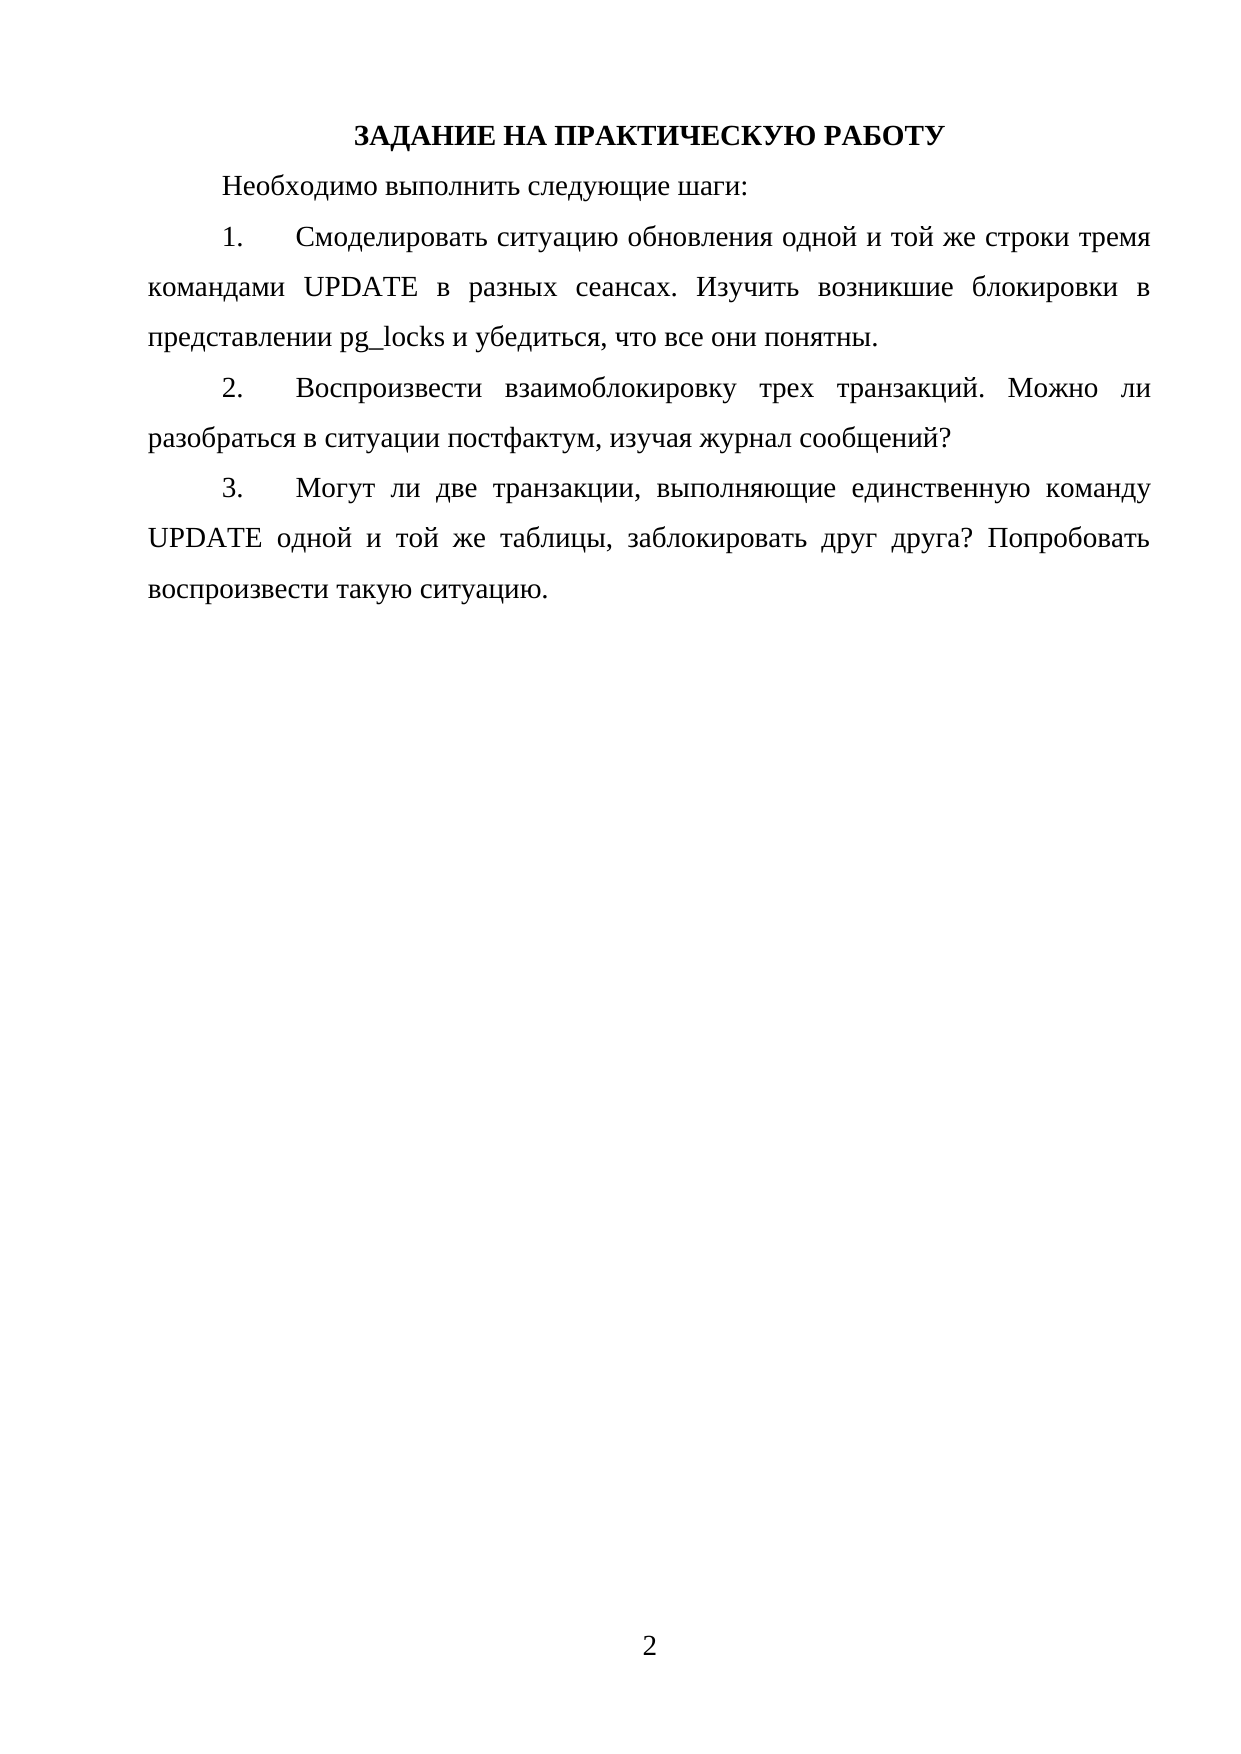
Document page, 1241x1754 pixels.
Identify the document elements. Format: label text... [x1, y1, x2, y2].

text ЗАДАНИЕ НА ПРАКТИЧЕСКУЮ РАБОТУ [148, 118, 1152, 152]
list Смоделировать ситуацию обновления одной и той же строки тремя командами UPDATE в разных сеансах. Изучить возникшие блокировки в представлении pg_locks и убедиться, что все они понятны. [148, 219, 1152, 353]
list Могут ли две транзакции, выполняющие единственную команду UPDATE одной и той же таблицы, заблокировать друг друга? Попробовать воспроизвести такую ситуацию. [148, 470, 1152, 604]
text Необходимо выполнить следующие шаги: [148, 168, 1152, 202]
list Воспроизвести взаимоблокировку трех транзакций. Можно ли разобраться в ситуации постфактум, изучая журнал сообщений? [148, 370, 1152, 453]
